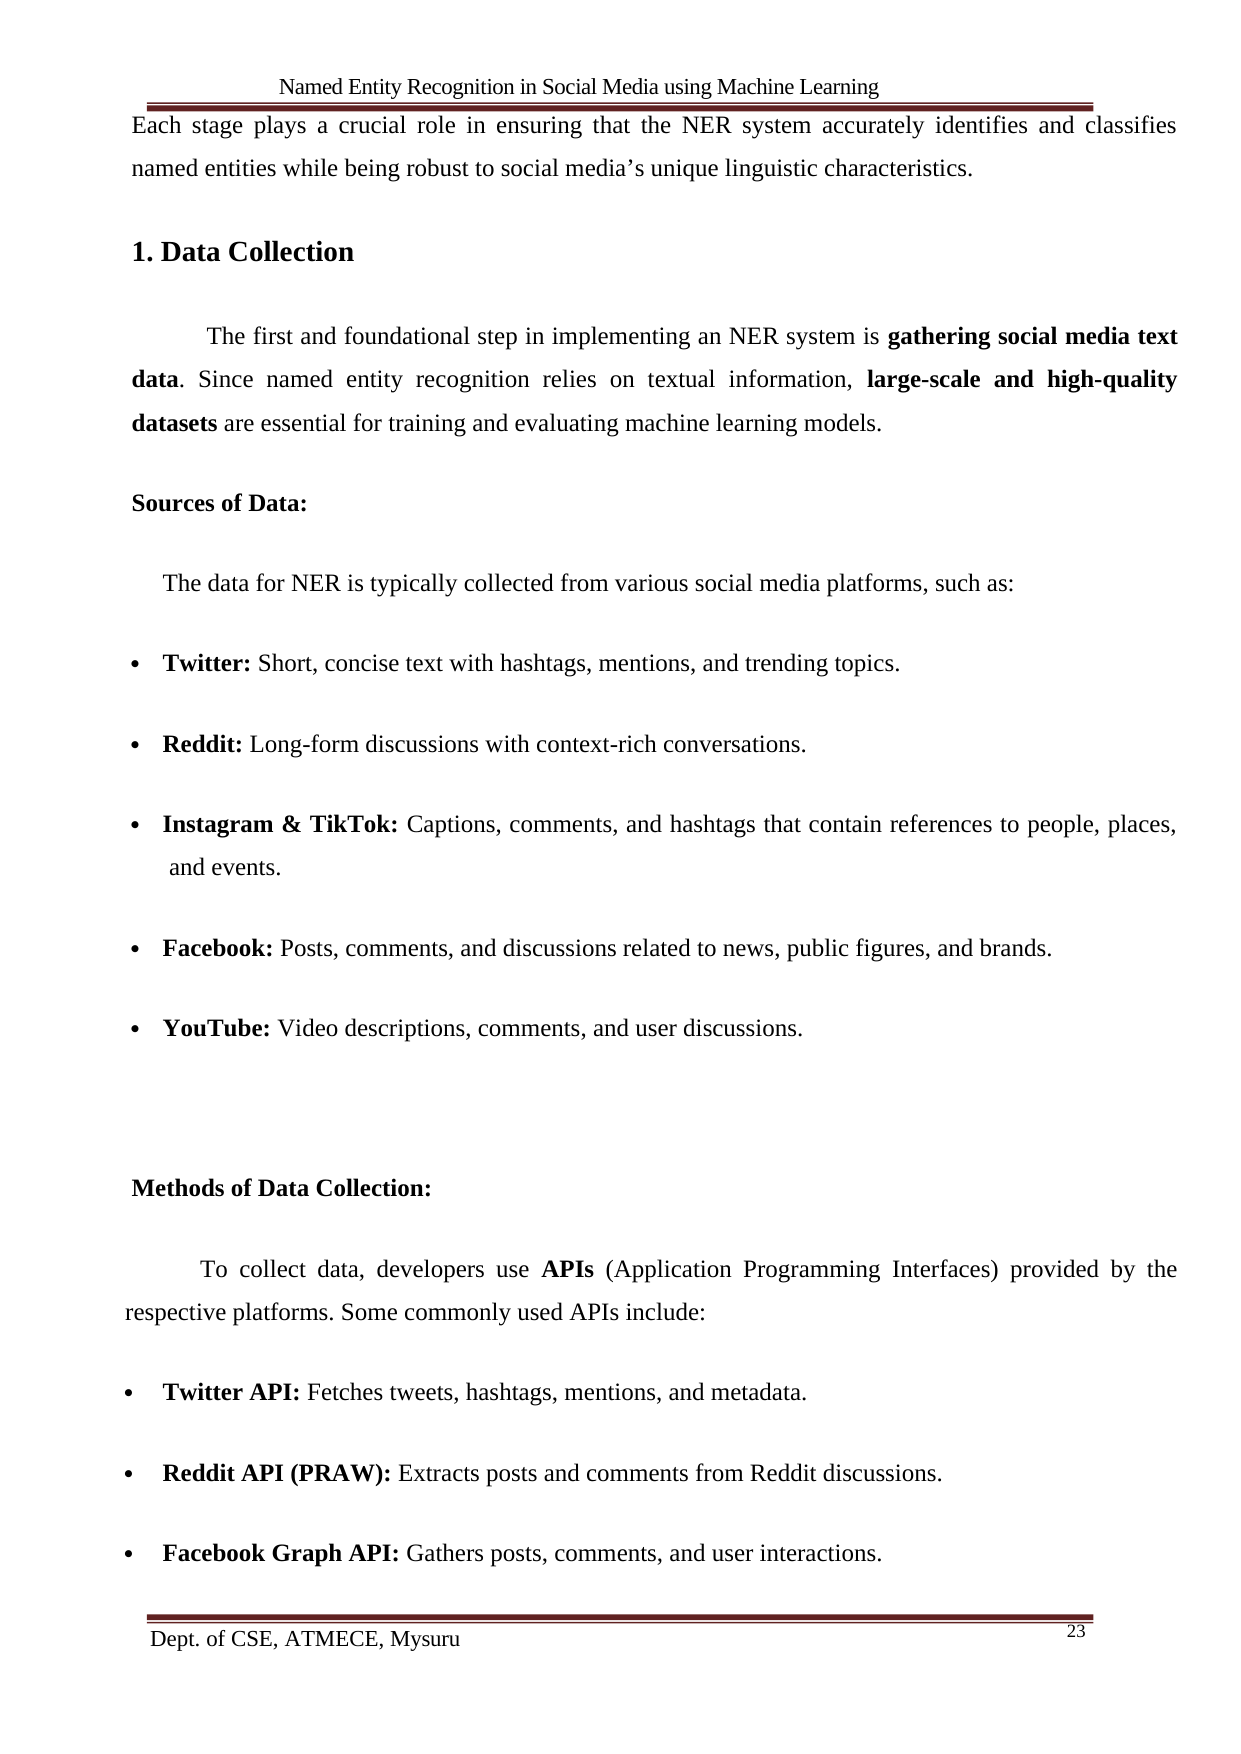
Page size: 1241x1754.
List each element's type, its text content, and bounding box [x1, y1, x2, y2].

text Methods of Data Collection: [87, 1173, 1178, 1202]
list Instagram & TikTok: Captions, comments, and hashtags that contain references to people, places, and events. [131, 809, 1178, 881]
list Facebook: Posts, comments, and discussions related to news, public figures, and brands. [131, 933, 1178, 961]
text 1. Data Collection [87, 234, 1178, 267]
list Twitter: Short, concise text with hashtags, mentions, and trending topics. [131, 648, 1178, 677]
text The data for NER is typically collected from various social media platforms, such as: [87, 568, 1178, 597]
text Sources of Data: [87, 488, 1178, 517]
text The first and foundational step in implementing an NER system is gathering social media text data. Since named entity recognition relies on textual information, large-scale and high-quality datasets are essential for training and evaluating machine learning models. [131, 321, 1178, 436]
list Reddit API (PRAW): Extracts posts and comments from Reddit discussions. [125, 1458, 1178, 1486]
list Twitter API: Fetches tweets, hashtags, mentions, and metadata. [125, 1377, 1178, 1406]
list Facebook Graph API: Gathers posts, comments, and user interactions. [125, 1538, 1178, 1567]
text Each stage plays a crucial role in ensuring that the NER system accurately identifies and classifies named entities while being robust to social media’s unique linguistic characteristics. [131, 110, 1178, 182]
list YouTube: Video descriptions, comments, and user discussions. [131, 1013, 1178, 1042]
list Reddit: Long-form discussions with context-rich conversations. [131, 729, 1178, 758]
text To collect data, developers use APIs (Application Programming Interfaces) provided by the respective platforms. Some commonly used APIs include: [125, 1254, 1178, 1326]
